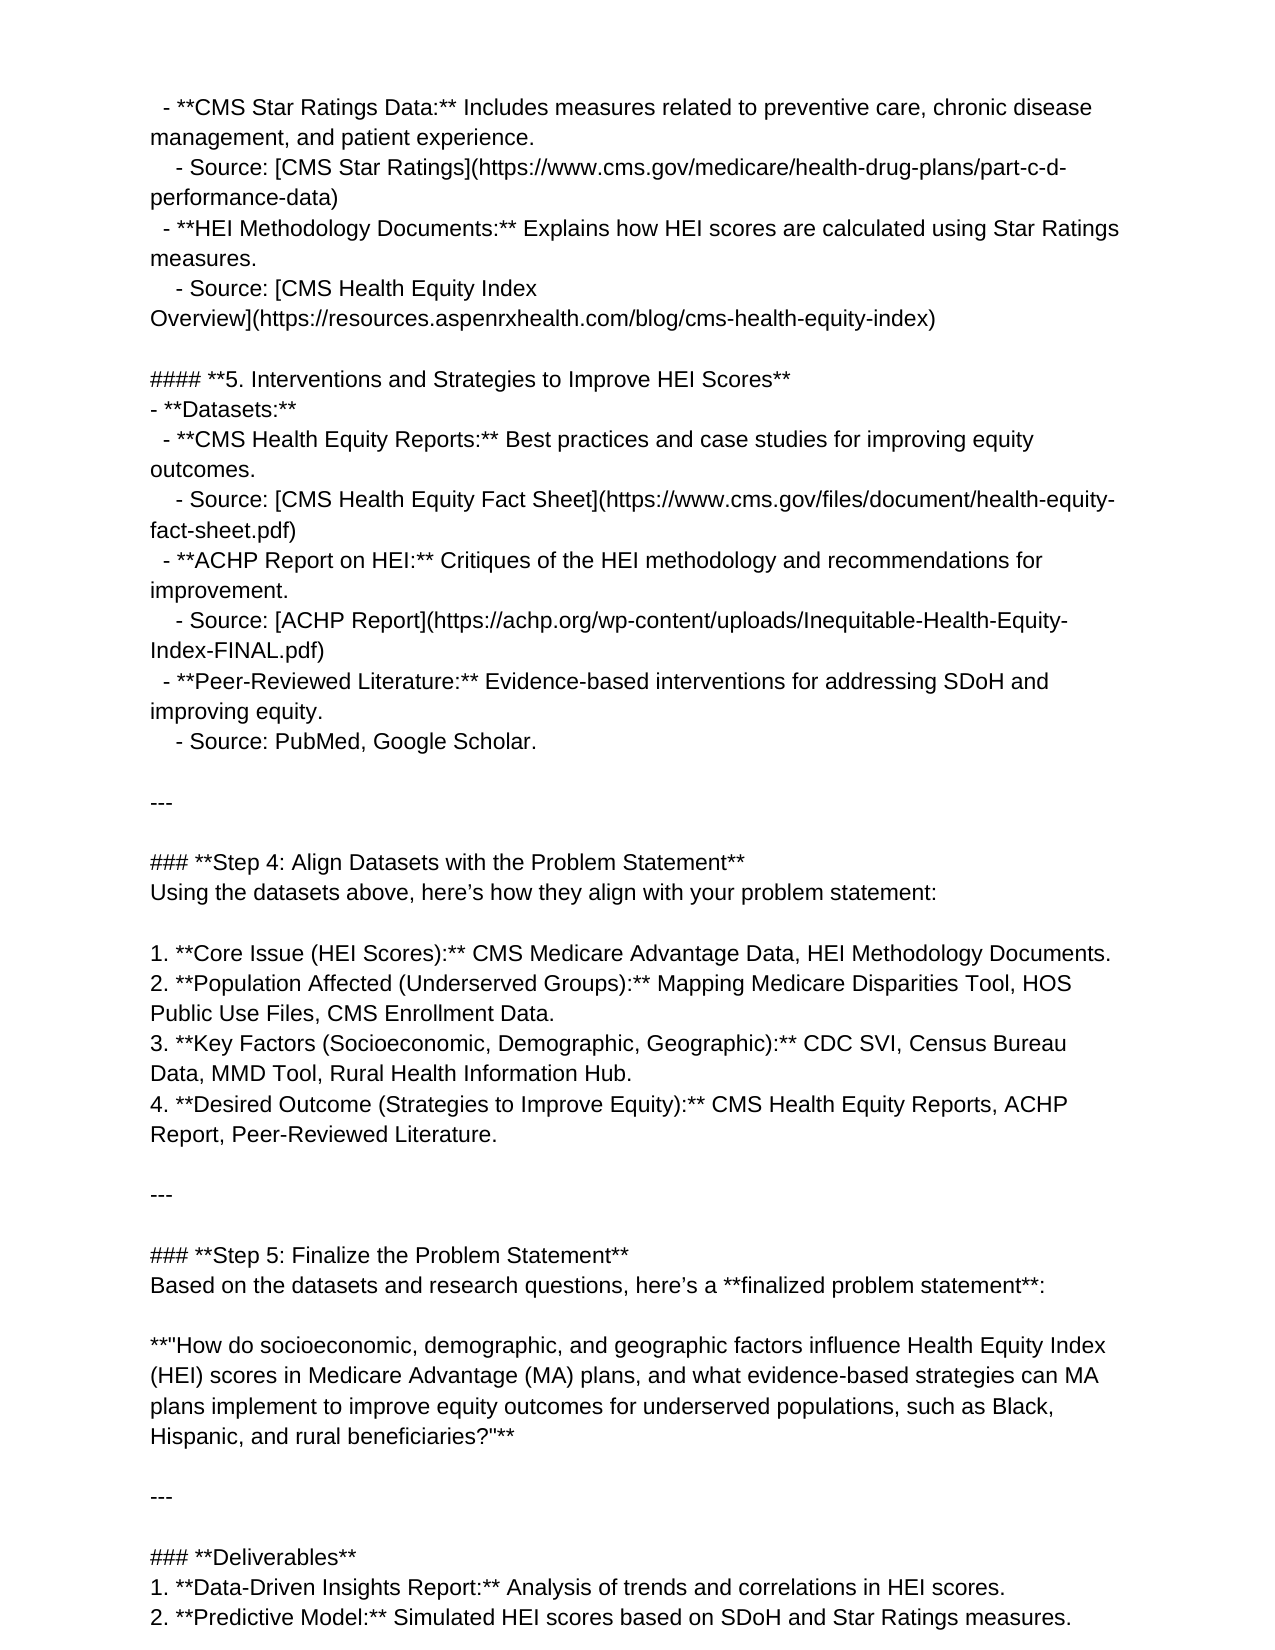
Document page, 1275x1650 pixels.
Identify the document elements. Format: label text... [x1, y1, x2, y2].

text - **CMS Health Equity Reports:** Best practices and case studies for improving equity outcomes. [150, 426, 1125, 483]
text - **Peer-Reviewed Literature:** Evidence-based interventions for addressing SDoH and improving equity. [150, 668, 1125, 724]
text --- [150, 1181, 1125, 1208]
text 2. **Population Affected (Underserved Groups):** Mapping Medicare Disparities Tool, HOS Public Use Files, CMS Enrollment Data. [150, 970, 1125, 1026]
text Based on the datasets and research questions, here’s a **finalized problem statement**: [150, 1272, 1125, 1298]
text - **CMS Star Ratings Data:** Includes measures related to preventive care, chronic disease management, and patient experience. [150, 94, 1125, 150]
text ### **Step 5: Finalize the Problem Statement** [150, 1242, 1125, 1268]
text #### **5. Interventions and Strategies to Improve HEI Scores** [150, 366, 1125, 392]
text **"How do socioeconomic, demographic, and geographic factors influence Health Equity Index (HEI) scores in Medicare Advantage (MA) plans, and what evidence-based strategies can MA plans implement to improve equity outcomes for underserved populations, such as Black, Hispanic, and rural beneficiaries?"** [150, 1332, 1125, 1449]
text 1. **Data-Driven Insights Report:** Analysis of trends and correlations in HEI scores. [150, 1574, 1125, 1600]
text ### **Deliverables** [150, 1544, 1125, 1570]
text 3. **Key Factors (Socioeconomic, Demographic, Geographic):** CDC SVI, Census Bureau Data, MMD Tool, Rural Health Information Hub. [150, 1030, 1125, 1087]
text - Source: PubMed, Google Scholar. [150, 728, 1125, 754]
text - Source: [CMS Health Equity Fact Sheet](https://www.cms.gov/files/document/health-equity-fact-sheet.pdf) [150, 486, 1125, 543]
text --- [150, 1483, 1125, 1510]
text --- [150, 788, 1125, 815]
text 2. **Predictive Model:** Simulated HEI scores based on SDoH and Star Ratings measures. [150, 1604, 1125, 1631]
text - **HEI Methodology Documents:** Explains how HEI scores are calculated using Star Ratings measures. [150, 214, 1125, 271]
text 4. **Desired Outcome (Strategies to Improve Equity):** CMS Health Equity Reports, ACHP Report, Peer-Reviewed Literature. [150, 1091, 1125, 1147]
text ### **Step 4: Align Datasets with the Problem Statement** [150, 849, 1125, 875]
text - **Datasets:** [150, 396, 1125, 422]
text - **ACHP Report on HEI:** Critiques of the HEI methodology and recommendations for improvement. [150, 547, 1125, 603]
text - Source: [CMS Health Equity Index Overview](https://resources.aspenrxhealth.com/blog/cms-health-equity-index) [150, 275, 1125, 332]
text 1. **Core Issue (HEI Scores):** CMS Medicare Advantage Data, HEI Methodology Documents. [150, 939, 1125, 966]
text - Source: [ACHP Report](https://achp.org/wp-content/uploads/Inequitable-Health-Equity-Index-FINAL.pdf) [150, 607, 1125, 664]
text Using the datasets above, here’s how they align with your problem statement: [150, 879, 1125, 906]
text - Source: [CMS Star Ratings](https://www.cms.gov/medicare/health-drug-plans/part-c-d-performance-data) [150, 154, 1125, 211]
